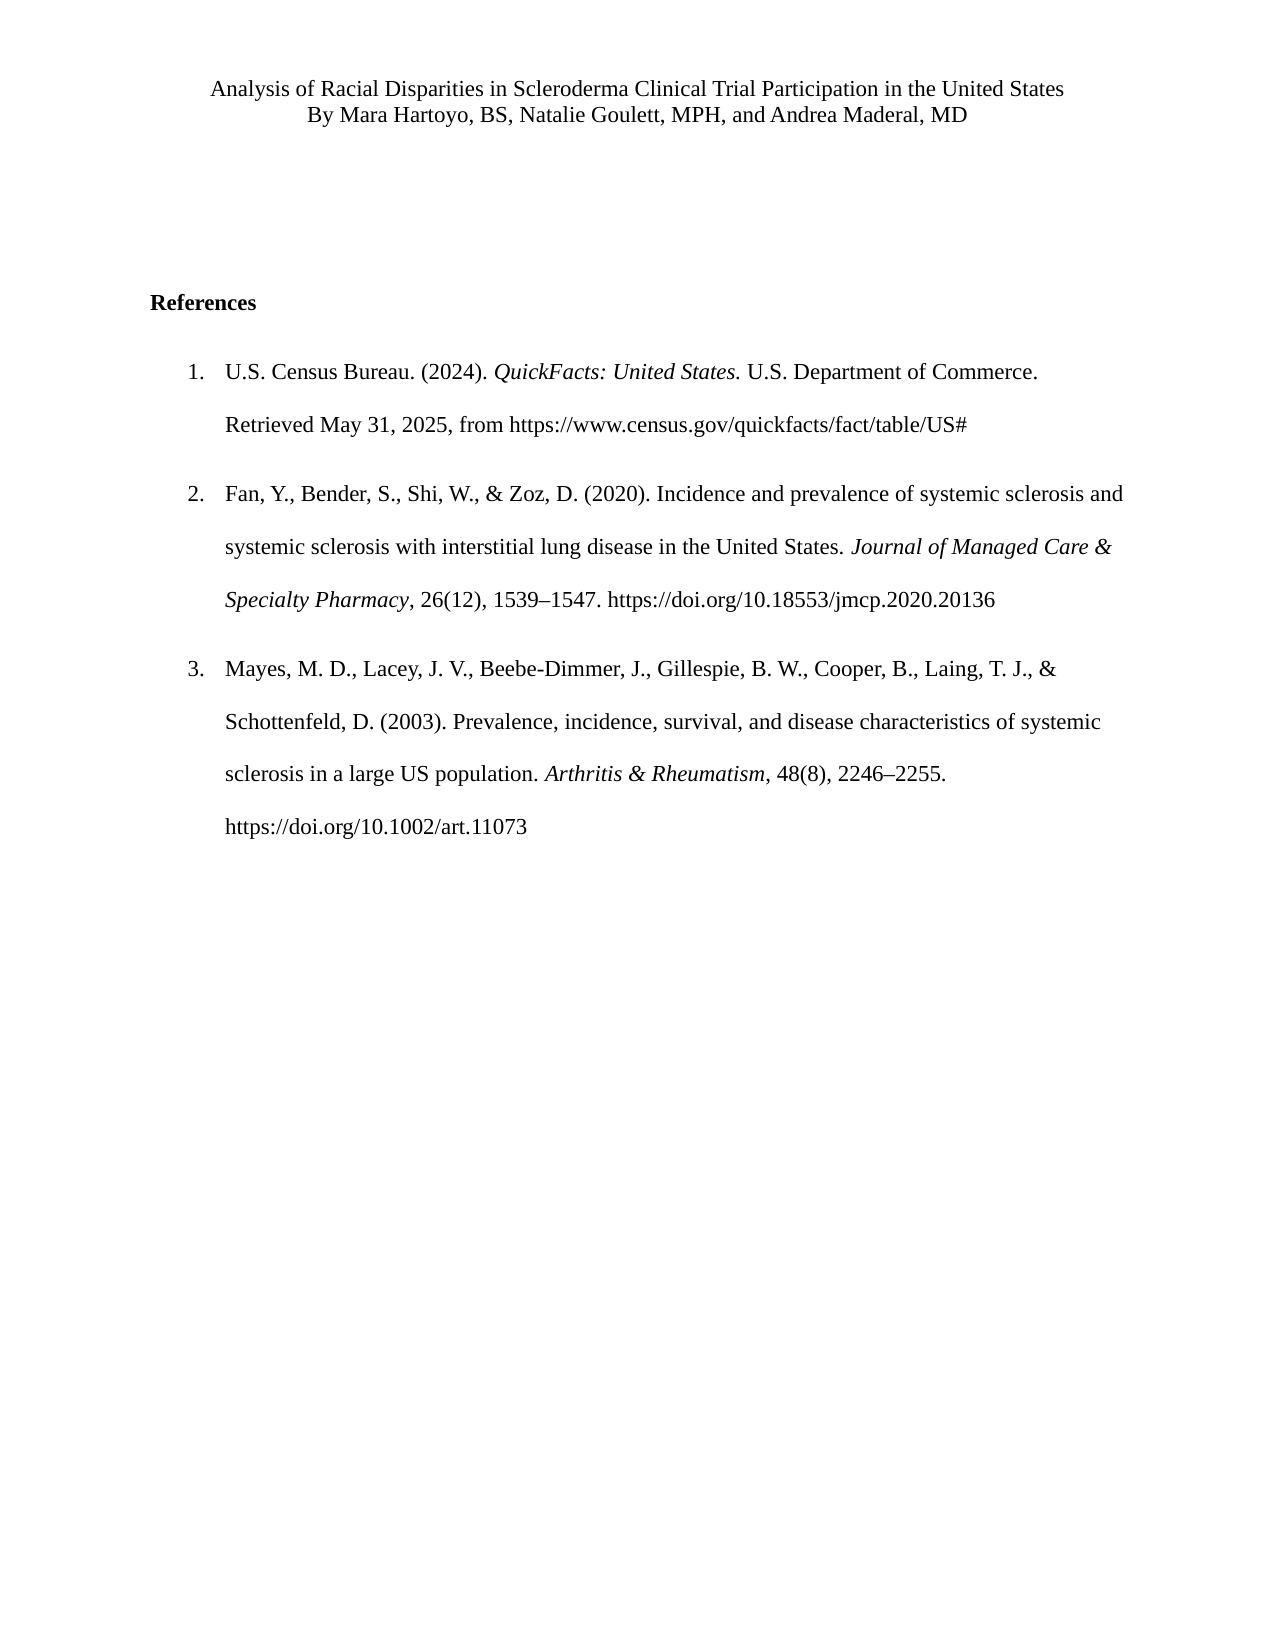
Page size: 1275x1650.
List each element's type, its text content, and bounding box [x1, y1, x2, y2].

list U.S. Census Bureau. (2024). QuickFacts: United States. U.S. Department of Commerce. Retrieved May 31, 2025, from https://www.census.gov/quickfacts/fact/table/US# [187, 358, 1125, 437]
list Fan, Y., Bender, S., Shi, W., & Zoz, D. (2020). Incidence and prevalence of systemic sclerosis and systemic sclerosis with interstitial lung disease in the United States. Journal of Managed Care & Specialty Pharmacy, 26(12), 1539–1547. https://doi.org/10.18553/jmcp.2020.20136 [187, 480, 1125, 612]
text References [150, 289, 1125, 315]
list Mayes, M. D., Lacey, J. V., Beebe‐Dimmer, J., Gillespie, B. W., Cooper, B., Laing, T. J., & Schottenfeld, D. (2003). Prevalence, incidence, survival, and disease characteristics of systemic sclerosis in a large US population. Arthritis & Rheumatism, 48(8), 2246–2255. https://doi.org/10.1002/art.11073 [187, 655, 1125, 839]
